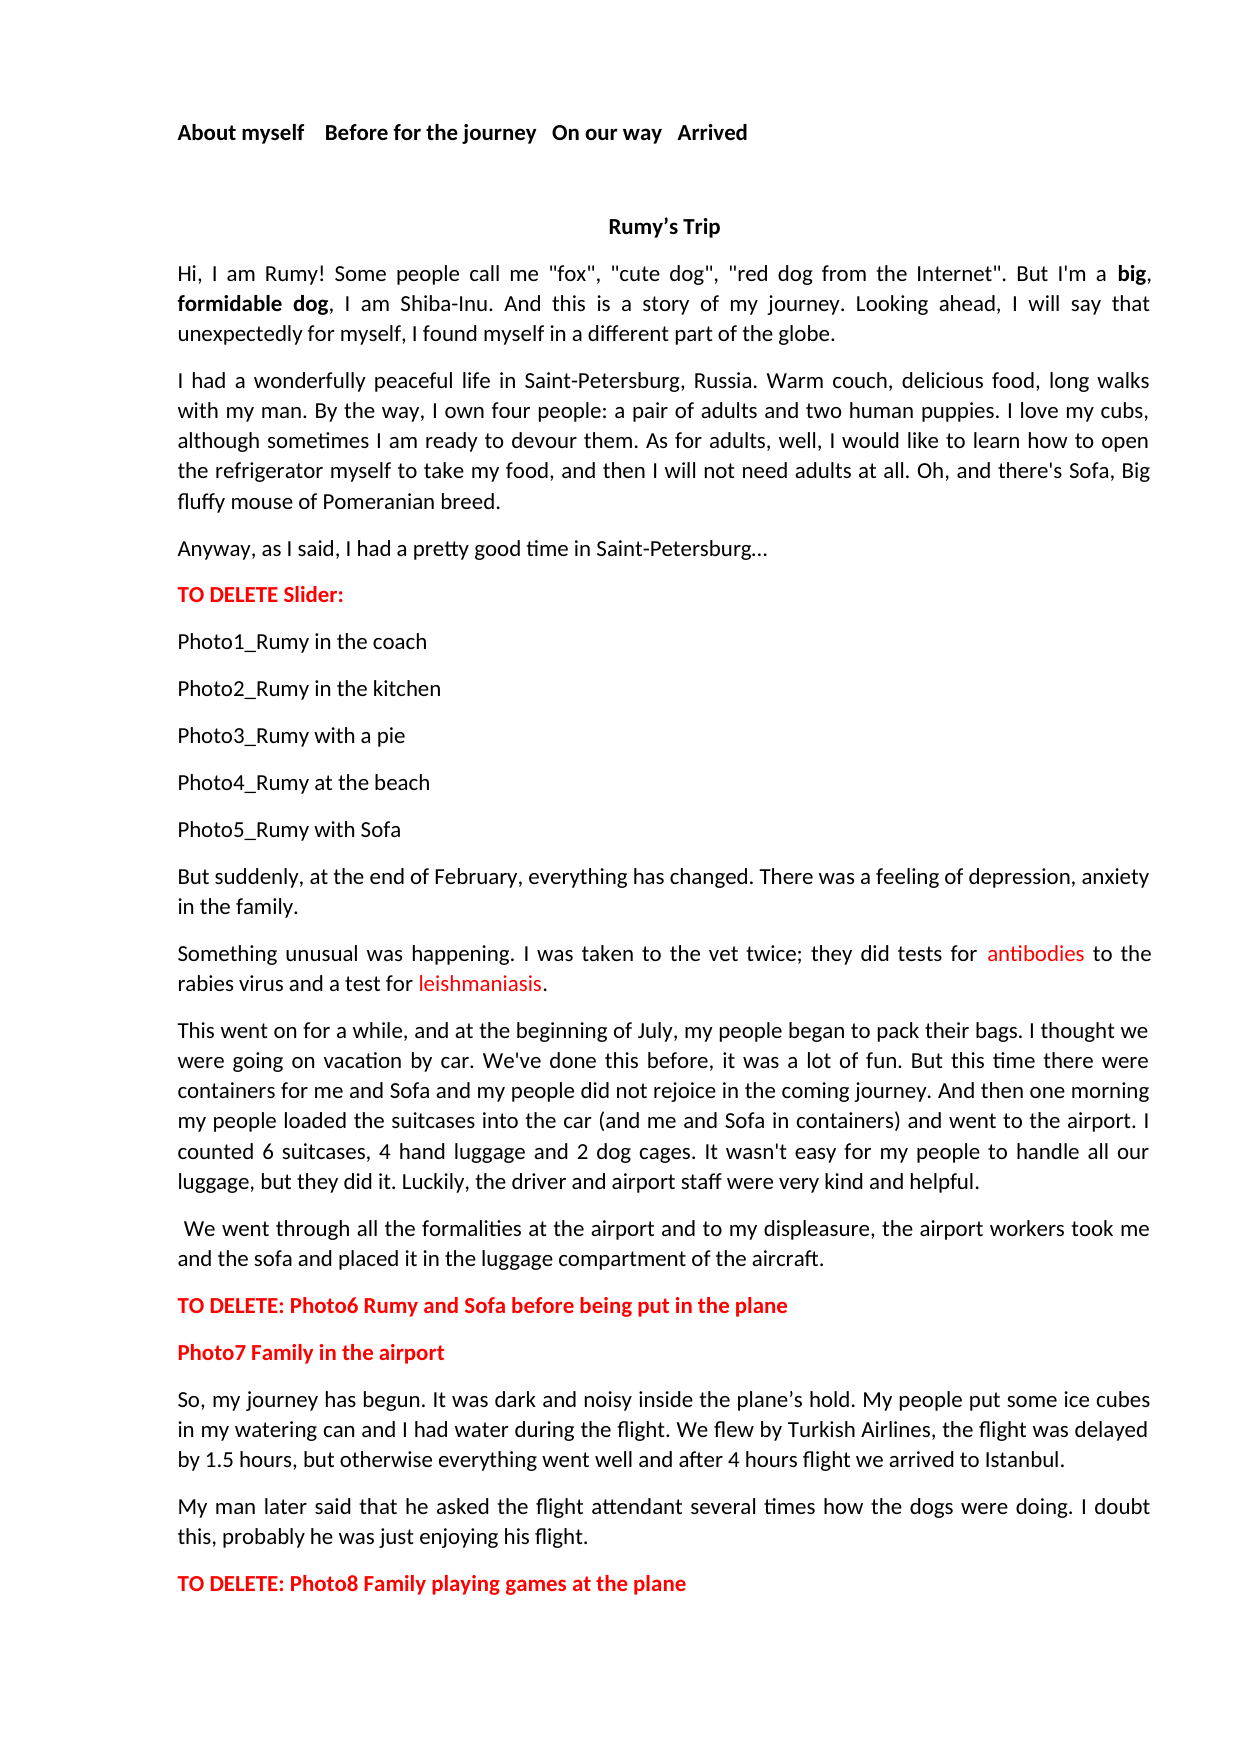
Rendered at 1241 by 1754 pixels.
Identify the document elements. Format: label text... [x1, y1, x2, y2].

text I had a wonderfully peaceful life in Saint-Petersburg, Russia. Warm couch, delicious food, long walks with my man. By the way, I own four people: a pair of adults and two human puppies. I love my cubs, although sometimes I am ready to devour them. As for adults, well, I would like to learn how to open the refrigerator myself to take my food, and then I will not need adults at all. Oh, and there's Sofa, Big fluffy mouse of Pomeranian breed. [177, 366, 1152, 515]
text Something unusual was happening. I was taken to the vet twice; they did tests for antibodies to the rabies virus and a test for leishmaniasis. [177, 939, 1152, 997]
text Photo1_Rumy in the coach [177, 627, 1152, 656]
text Hi, I am Rumy! Some people call me "fox", "cute dog", "red dog from the Internet". But I'm a big, formidable dog, I am Shiba-Inu. And this is a story of my journey. Looking ahead, I will say that unexpectedly for myself, I found myself in a different part of the globe. [177, 259, 1152, 347]
text But suddenly, at the end of February, everything has changed. There was a feeling of depression, anxiety in the family. [177, 862, 1152, 920]
text This went on for a while, and at the beginning of July, my people began to pack their bags. I thought we were going on vacation by car. We've done this before, it was a lot of fun. But this time there were containers for me and Sofa and my people did not rejoice in the coming journey. And then one morning my people loaded the suitcases into the car (and me and Sofa in containers) and went to the airport. I counted 6 suitcases, 4 hand luggage and 2 dog cages. It wasn't easy for my people to handle all our luggage, but they did it. Luckily, the driver and airport staff were very kind and helpful. [177, 1016, 1152, 1195]
text TO DELETE Slider: [177, 581, 1152, 609]
text Photo4_Rumy at the beach [177, 768, 1152, 796]
text TO DELETE: Photo6 Rumy and Sofa before being put in the plane [177, 1291, 1152, 1319]
text My man later said that he asked the flight attendant several times how the dogs were doing. I doubt this, probably he was just enjoying his flight. [177, 1492, 1152, 1550]
text TO DELETE: Photo8 Family playing games at the plane [177, 1569, 1152, 1597]
text Photo7 Family in the airport [177, 1338, 1152, 1366]
text Photo2_Rumy in the kitchen [177, 674, 1152, 702]
text So, my journey has begun. It was dark and noisy inside the plane’s hold. My people put some ice cubes in my watering can and I had water during the flight. We flew by Turkish Airlines, the flight was delayed by 1.5 hours, but otherwise everything went well and after 4 hours flight we arrived to Istanbul. [177, 1385, 1152, 1473]
text Anyway, as I said, I had a pretty good time in Saint-Petersburg… [177, 534, 1152, 562]
text Photo5_Rumy with Sofa [177, 815, 1152, 843]
text We went through all the formalities at the airport and to my displeasure, the airport workers took me and the sofa and placed it in the luggage compartment of the aircraft. [177, 1214, 1152, 1272]
text Photo3_Rumy with a pie [177, 721, 1152, 749]
text About myself Before for the journey On our way Arrived [177, 118, 1152, 146]
text Rumy’s Trip [177, 212, 1152, 240]
